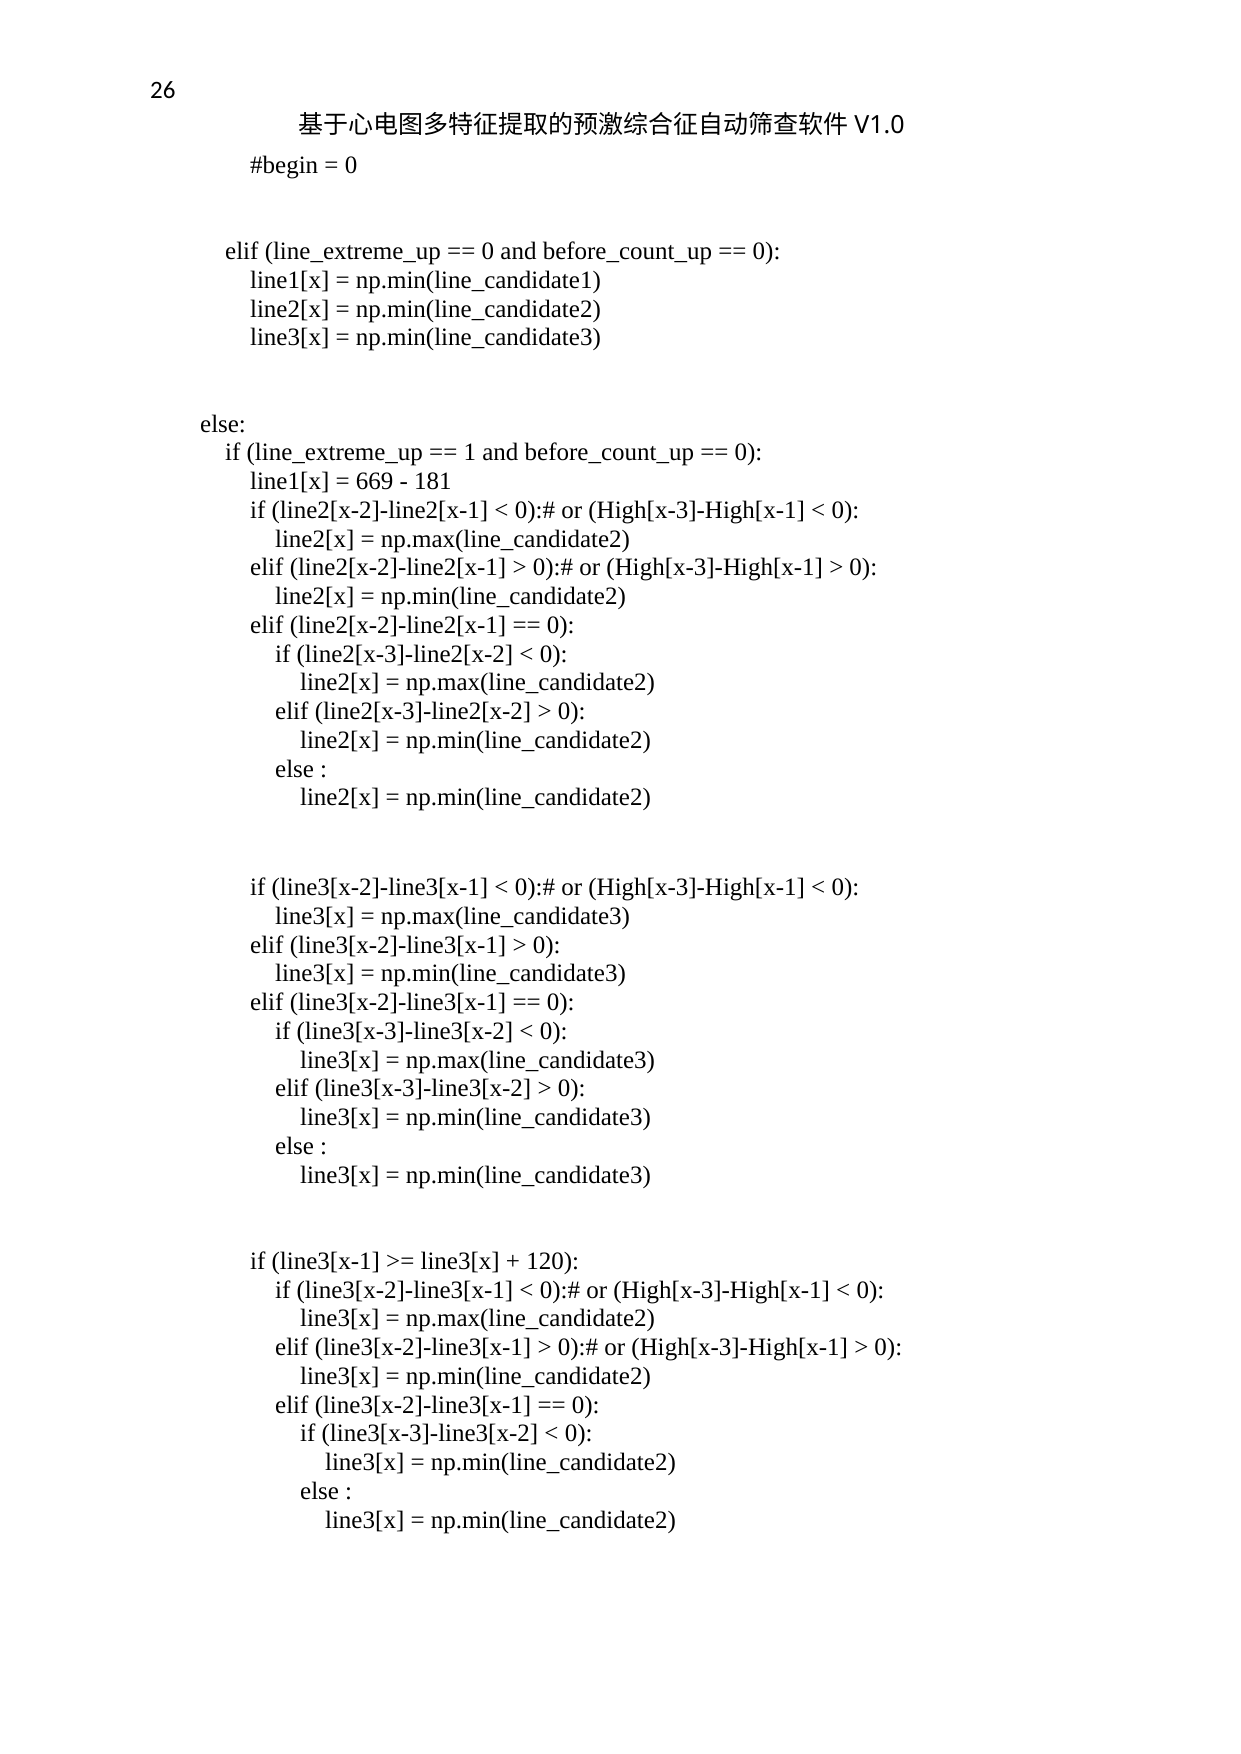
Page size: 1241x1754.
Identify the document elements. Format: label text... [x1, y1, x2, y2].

text line3[x] = np.max(line_candidate3) [150, 1045, 1090, 1073]
text else : [150, 754, 1090, 782]
text line2[x] = np.min(line_candidate2) [150, 581, 1090, 610]
text line1[x] = np.min(line_candidate1) [150, 265, 1090, 294]
text else : [150, 1476, 1090, 1505]
text if (line2[x-3]-line2[x-2] < 0): [150, 639, 1090, 667]
text line2[x] = np.min(line_candidate2) [150, 294, 1090, 322]
text elif (line3[x-2]-line3[x-1] > 0):# or (High[x-3]-High[x-1] > 0): [150, 1332, 1090, 1361]
text line3[x] = np.min(line_candidate3) [150, 958, 1090, 987]
text #begin = 0 [150, 150, 1090, 179]
text elif (line_extreme_up == 0 and before_count_up == 0): [150, 236, 1090, 265]
text elif (line3[x-2]-line3[x-1] > 0): [150, 930, 1090, 958]
text line2[x] = np.max(line_candidate2) [150, 524, 1090, 552]
text line2[x] = np.max(line_candidate2) [150, 667, 1090, 696]
text line3[x] = np.min(line_candidate3) [150, 1102, 1090, 1131]
text if (line3[x-2]-line3[x-1] < 0):# or (High[x-3]-High[x-1] < 0): [150, 872, 1090, 901]
text if (line3[x-3]-line3[x-2] < 0): [150, 1016, 1090, 1045]
text elif (line2[x-2]-line2[x-1] == 0): [150, 610, 1090, 639]
text if (line2[x-2]-line2[x-1] < 0):# or (High[x-3]-High[x-1] < 0): [150, 495, 1090, 524]
text if (line3[x-1] >= line3[x] + 120): [150, 1246, 1090, 1275]
text line3[x] = np.max(line_candidate2) [150, 1303, 1090, 1332]
text else : [150, 1131, 1090, 1160]
text line3[x] = np.min(line_candidate2) [150, 1361, 1090, 1390]
text elif (line3[x-2]-line3[x-1] == 0): [150, 1390, 1090, 1418]
text elif (line3[x-2]-line3[x-1] == 0): [150, 987, 1090, 1016]
text line3[x] = np.min(line_candidate3) [150, 322, 1090, 351]
text line3[x] = np.min(line_candidate2) [150, 1505, 1090, 1533]
text if (line3[x-2]-line3[x-1] < 0):# or (High[x-3]-High[x-1] < 0): [150, 1275, 1090, 1303]
text if (line_extreme_up == 1 and before_count_up == 0): [150, 437, 1090, 466]
text line3[x] = np.max(line_candidate3) [150, 901, 1090, 930]
text if (line3[x-3]-line3[x-2] < 0): [150, 1418, 1090, 1447]
text line2[x] = np.min(line_candidate2) [150, 725, 1090, 754]
text elif (line3[x-3]-line3[x-2] > 0): [150, 1073, 1090, 1102]
text line3[x] = np.min(line_candidate3) [150, 1160, 1090, 1188]
text else: [150, 409, 1090, 437]
text elif (line2[x-2]-line2[x-1] > 0):# or (High[x-3]-High[x-1] > 0): [150, 552, 1090, 581]
text line3[x] = np.min(line_candidate2) [150, 1447, 1090, 1476]
text line1[x] = 669 - 181 [150, 466, 1090, 495]
text line2[x] = np.min(line_candidate2) [150, 782, 1090, 811]
text elif (line2[x-3]-line2[x-2] > 0): [150, 696, 1090, 725]
